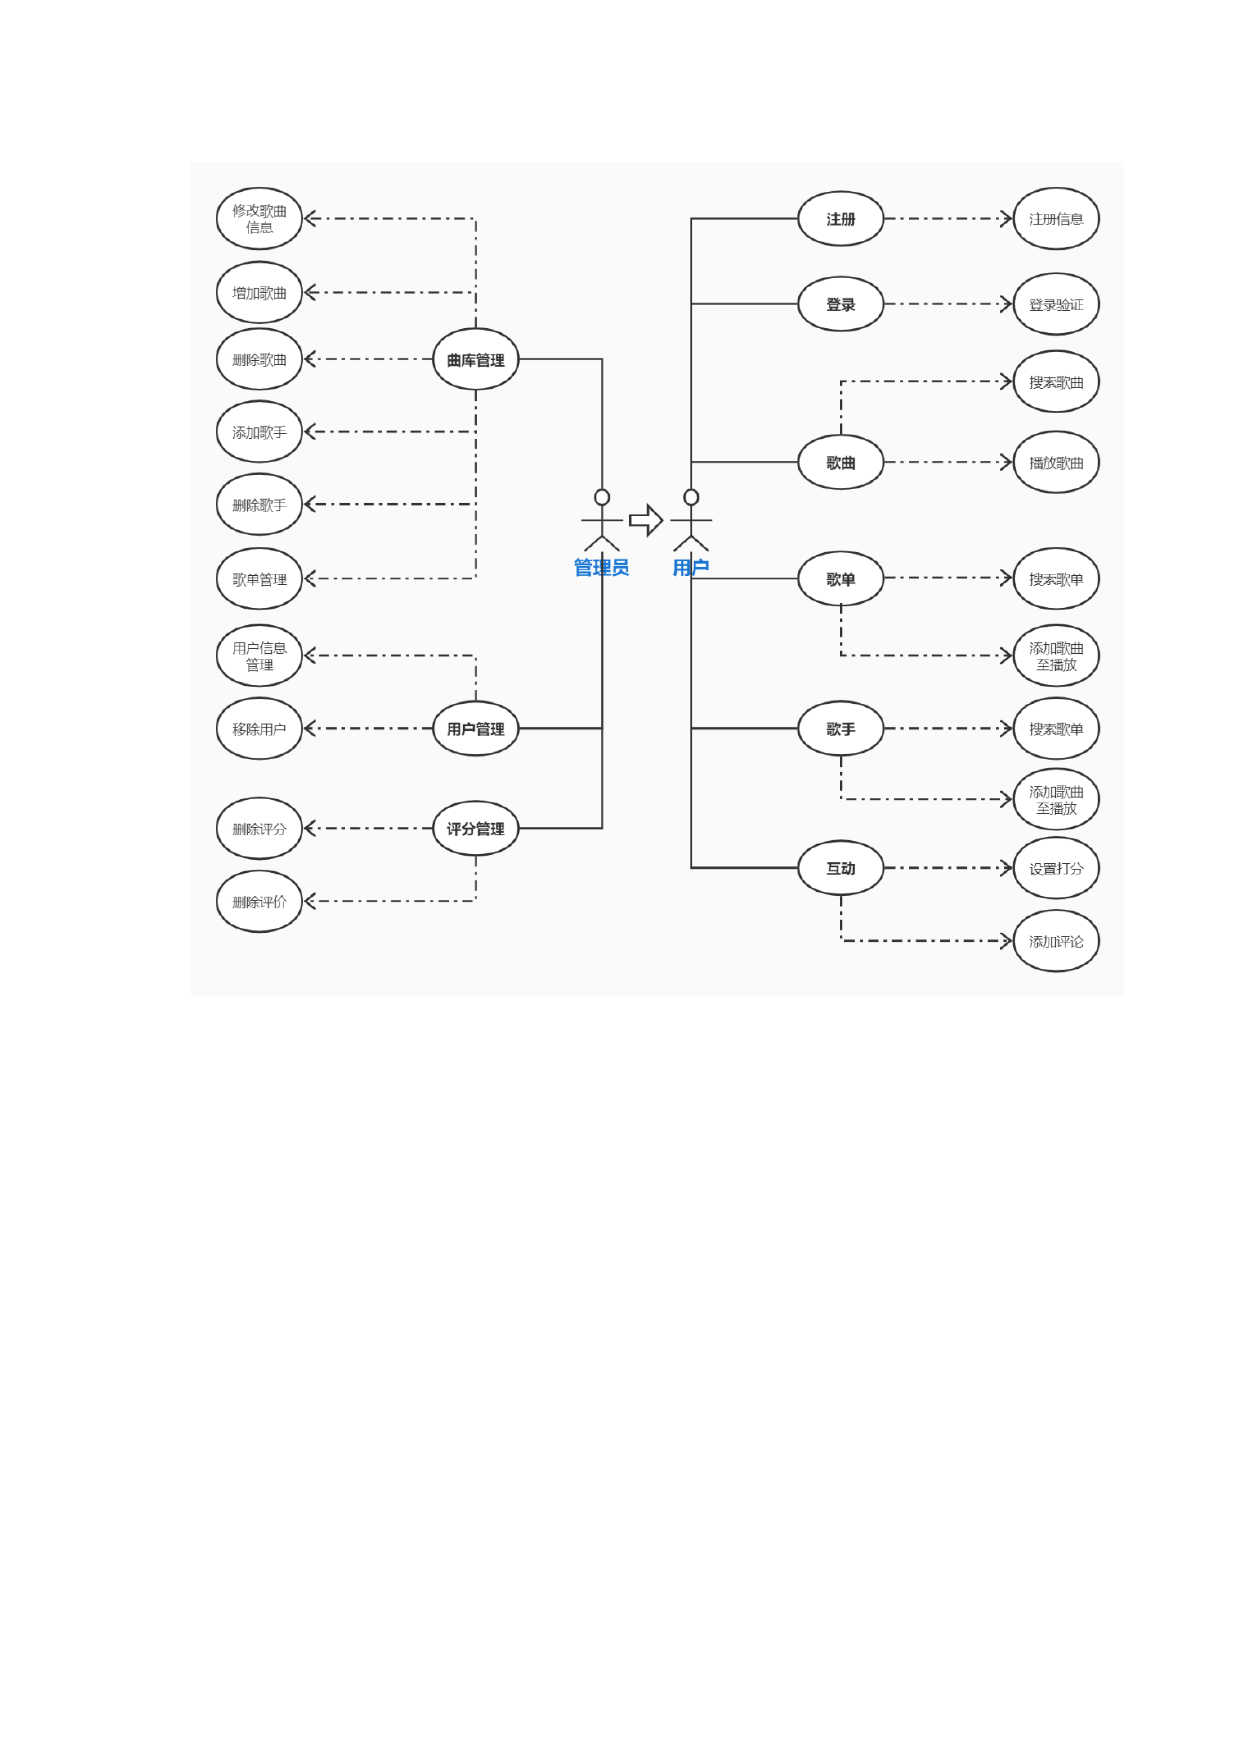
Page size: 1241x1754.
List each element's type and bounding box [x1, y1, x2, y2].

picture [191, 162, 1124, 996]
